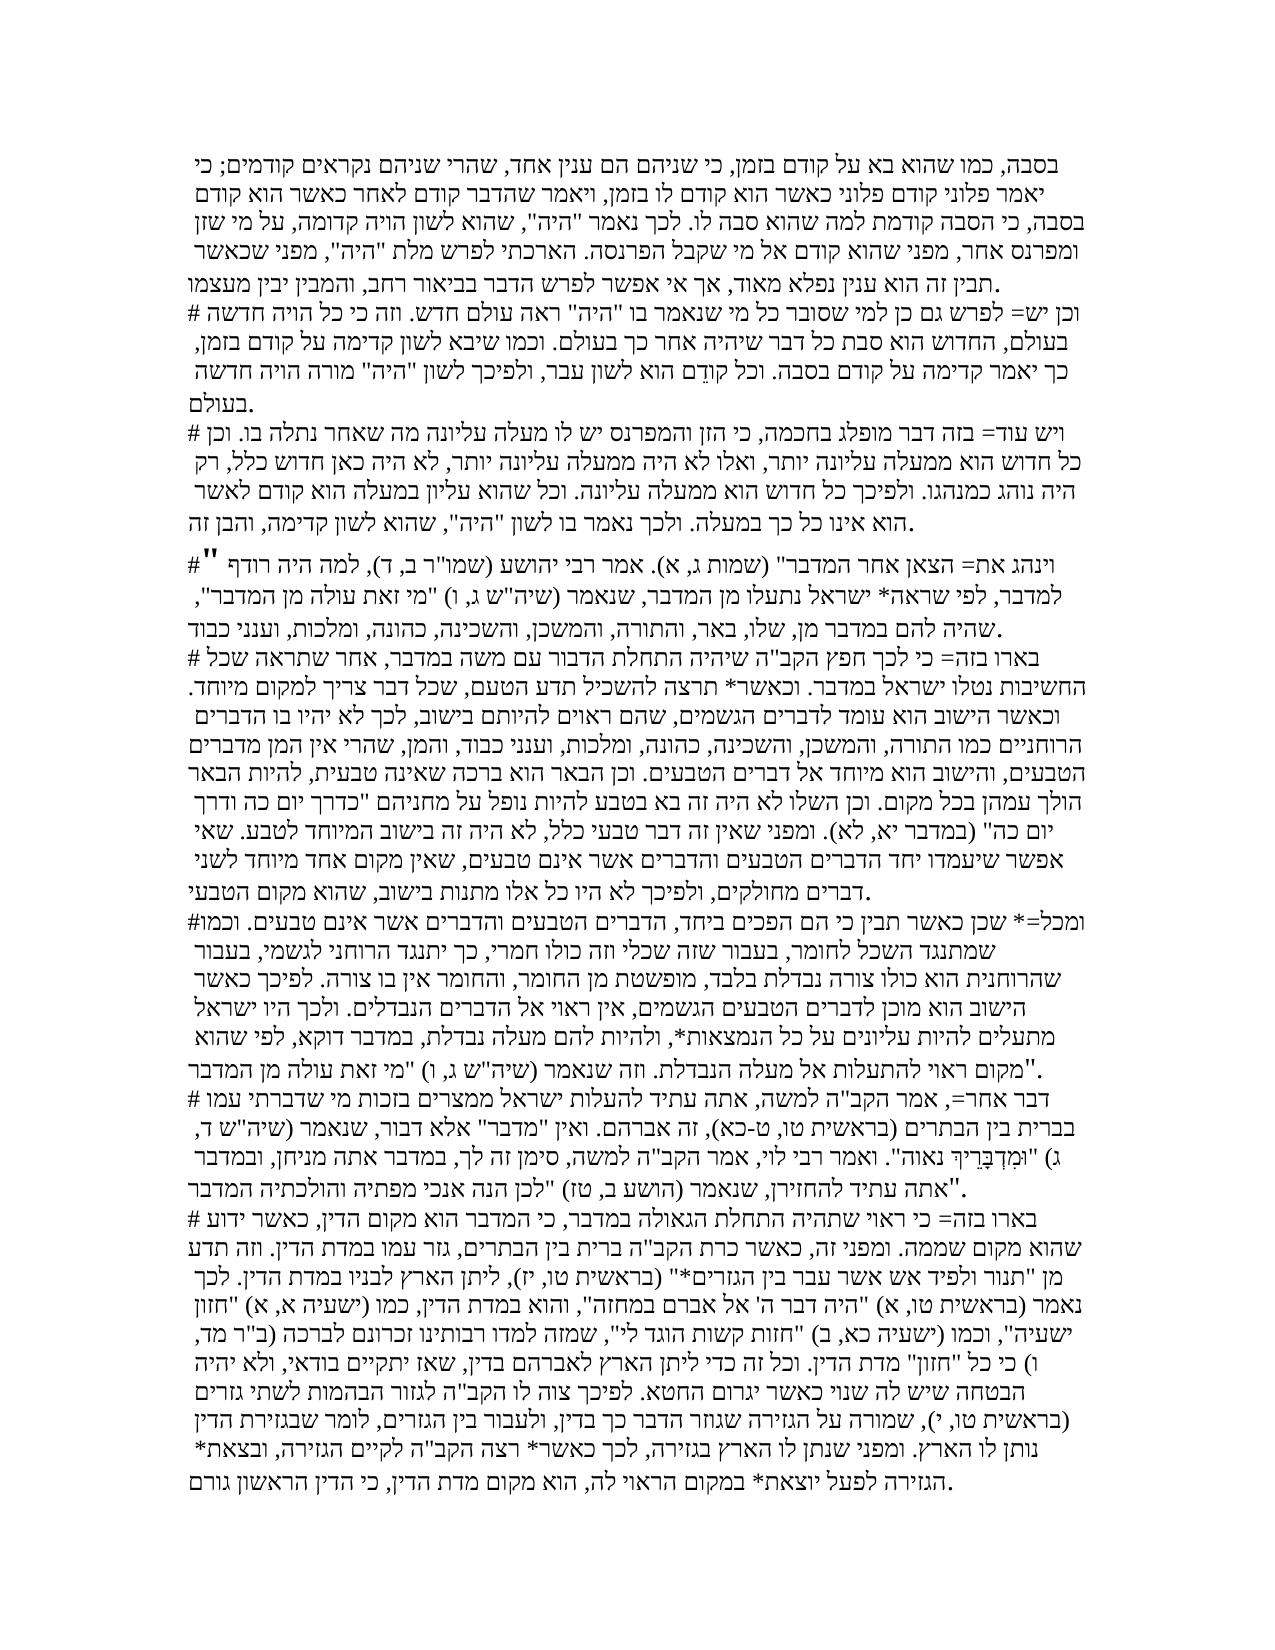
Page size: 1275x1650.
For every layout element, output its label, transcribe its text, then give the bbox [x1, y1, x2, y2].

text #ויש עוד= בזה דבר מופלג בחכמה, כי הזן והמפרנס יש לו מעלה עליונה מה שאחר נתלה בו. וכן כל חדוש הוא ממעלה עליונה יותר, ואלו לא היה ממעלה עליונה יותר, לא היה כאן חדוש כלל, רק היה נוהג כמנהגו. ולפיכך כל חדוש הוא ממעלה עליונה. וכל שהוא עליון במעלה הוא קודם לאשר הוא אינו כל כך במעלה. ולכך נאמר בו לשון "היה", שהוא לשון קדימה, והבן זה. [187, 418, 1087, 538]
text #וכן יש= לפרש גם כן למי שסובר כל מי שנאמר בו "היה" ראה עולם חדש. וזה כי כל הויה חדשה בעולם, החדוש הוא סבת כל דבר שיהיה אחר כך בעולם. וכמו שיבא לשון קדימה על קודם בזמן, כך יאמר קדימה על קודם בסבה. וכל קודֵם הוא לשון עבר, ולפיכך לשון "היה" מורה הויה חדשה בעולם. [187, 298, 1087, 418]
text #ומכל=* שכן כאשר תבין כי הם הפכים ביחד, הדברים הטבעים והדברים אשר אינם טבעים. וכמו שמתנגד השכל לחומר, בעבור שזה שכלי וזה כולו חמרי, כך יתנגד הרוחני לגשמי, בעבור שהרוחנית הוא כולו צורה נבדלת בלבד, מופשטת מן החומר, והחומר אין בו צורה. לפיכך כאשר הישוב הוא מוכן לדברים הטבעים הגשמים, אין ראוי אל הדברים הנבדלים. ולכך היו ישראל מתעלים להיות עליונים על כל הנמצאות*, ולהיות להם מעלה נבדלת, במדבר דוקא, לפי שהוא מקום ראוי להתעלות אל מעלה הנבדלת. וזה שנאמר (שיה"ש ג, ו) "מי זאת עולה מן המדבר". [187, 907, 1087, 1084]
text #"וינהג את= הצאן אחר המדבר" (שמות ג, א). אמר רבי יהושע (שמו"ר ב, ד), למה היה רודף למדבר, לפי שראה* ישראל נתעלו מן המדבר, שנאמר (שיה"ש ג, ו) "מי זאת עולה מן המדבר", שהיה להם במדבר מן, שלו, באר, והתורה, והמשכן, והשכינה, כהונה, ומלכות, וענני כבוד. [187, 538, 1087, 643]
text #דבר אחר=, אמר הקב"ה למשה, אתה עתיד להעלות ישראל ממצרים בזכות מי שדברתי עמו בברית בין הבתרים (בראשית טו, ט-כא), זה אברהם. ואין "מדבר" אלא דבור, שנאמר (שיה"ש ד, ג) "וּמִדְבָּרֵיךְ נאוה". ואמר רבי לוי, אמר הקב"ה למשה, סימן זה לך, במדבר אתה מניחן, ובמדבר אתה עתיד להחזירן, שנאמר (הושע ב, טז) "לכן הנה אנכי מפתיה והולכתיה המדבר". [187, 1084, 1087, 1204]
text #בארו בזה= כי ראוי שתהיה התחלת הגאולה במדבר, כי המדבר הוא מקום הדין, כאשר ידוע שהוא מקום שממה. ומפני זה, כאשר כרת הקב"ה ברית בין הבתרים, גזר עמו במדת הדין. וזה תדע מן "תנור ולפיד אש אשר עבר בין הגזרים*" (בראשית טו, יז), ליתן הארץ לבניו במדת הדין. לכך נאמר (בראשית טו, א) "היה דבר ה' אל אברם במחזה", והוא במדת הדין, כמו (ישעיה א, א) "חזון ישעיה", וכמו (ישעיה כא, ב) "חזות קשות הוגד לי", שמזה למדו רבותינו זכרונם לברכה (ב"ר מד, ו) כי כל "חזון" מדת הדין. וכל זה כדי ליתן הארץ לאברהם בדין, שאז יתקיים בודאי, ולא יהיה הבטחה שיש לה שנוי כאשר יגרום החטא. לפיכך צוה לו הקב"ה לגזור הבהמות לשתי גזרים (בראשית טו, י), שמורה על הגזירה שגוזר הדבר כך בדין, ולעבור בין הגזרים, לומר שבגזירת הדין נותן לו הארץ. ומפני שנתן לו הארץ בגזירה, לכך כאשר* רצה הקב"ה לקיים הגזירה, ובצאת* הגזירה לפעל יוצאת* במקום הראוי לה, הוא מקום מדת הדין, כי הדין הראשון גורם. [187, 1204, 1087, 1496]
text #בארו בזה= כי לכך חפץ הקב"ה שיהיה התחלת הדבור עם משה במדבר, אחר שתראה שכל החשיבות נטלו ישראל במדבר. וכאשר* תרצה להשכיל תדע הטעם, שכל דבר צריך למקום מיוחד. וכאשר הישוב הוא עומד לדברים הגשמים, שהם ראוים להיותם בישוב, לכך לא יהיו בו הדברים הרוחניים כמו התורה, והמשכן, והשכינה, כהונה, ומלכות, וענני כבוד, והמן, שהרי אין המן מדברים הטבעים, והישוב הוא מיוחד אל דברים הטבעים. וכן הבאר הוא ברכה שאינה טבעית, להיות הבאר הולך עמהן בכל מקום. וכן השלו לא היה זה בא בטבע להיות נופל על מחניהם "כדרך יום כה ודרך יום כה" (במדבר יא, לא). ומפני שאין זה דבר טבעי כלל, לא היה זה בישוב המיוחד לטבע. שאי אפשר שיעמדו יחד הדברים הטבעים והדברים אשר אינם טבעים, שאין מקום אחד מיוחד לשני דברים מחולקים, ולפיכך לא היו כל אלו מתנות בישוב, שהוא מקום הטבעי. [187, 643, 1087, 907]
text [187, 150, 1087, 298]
